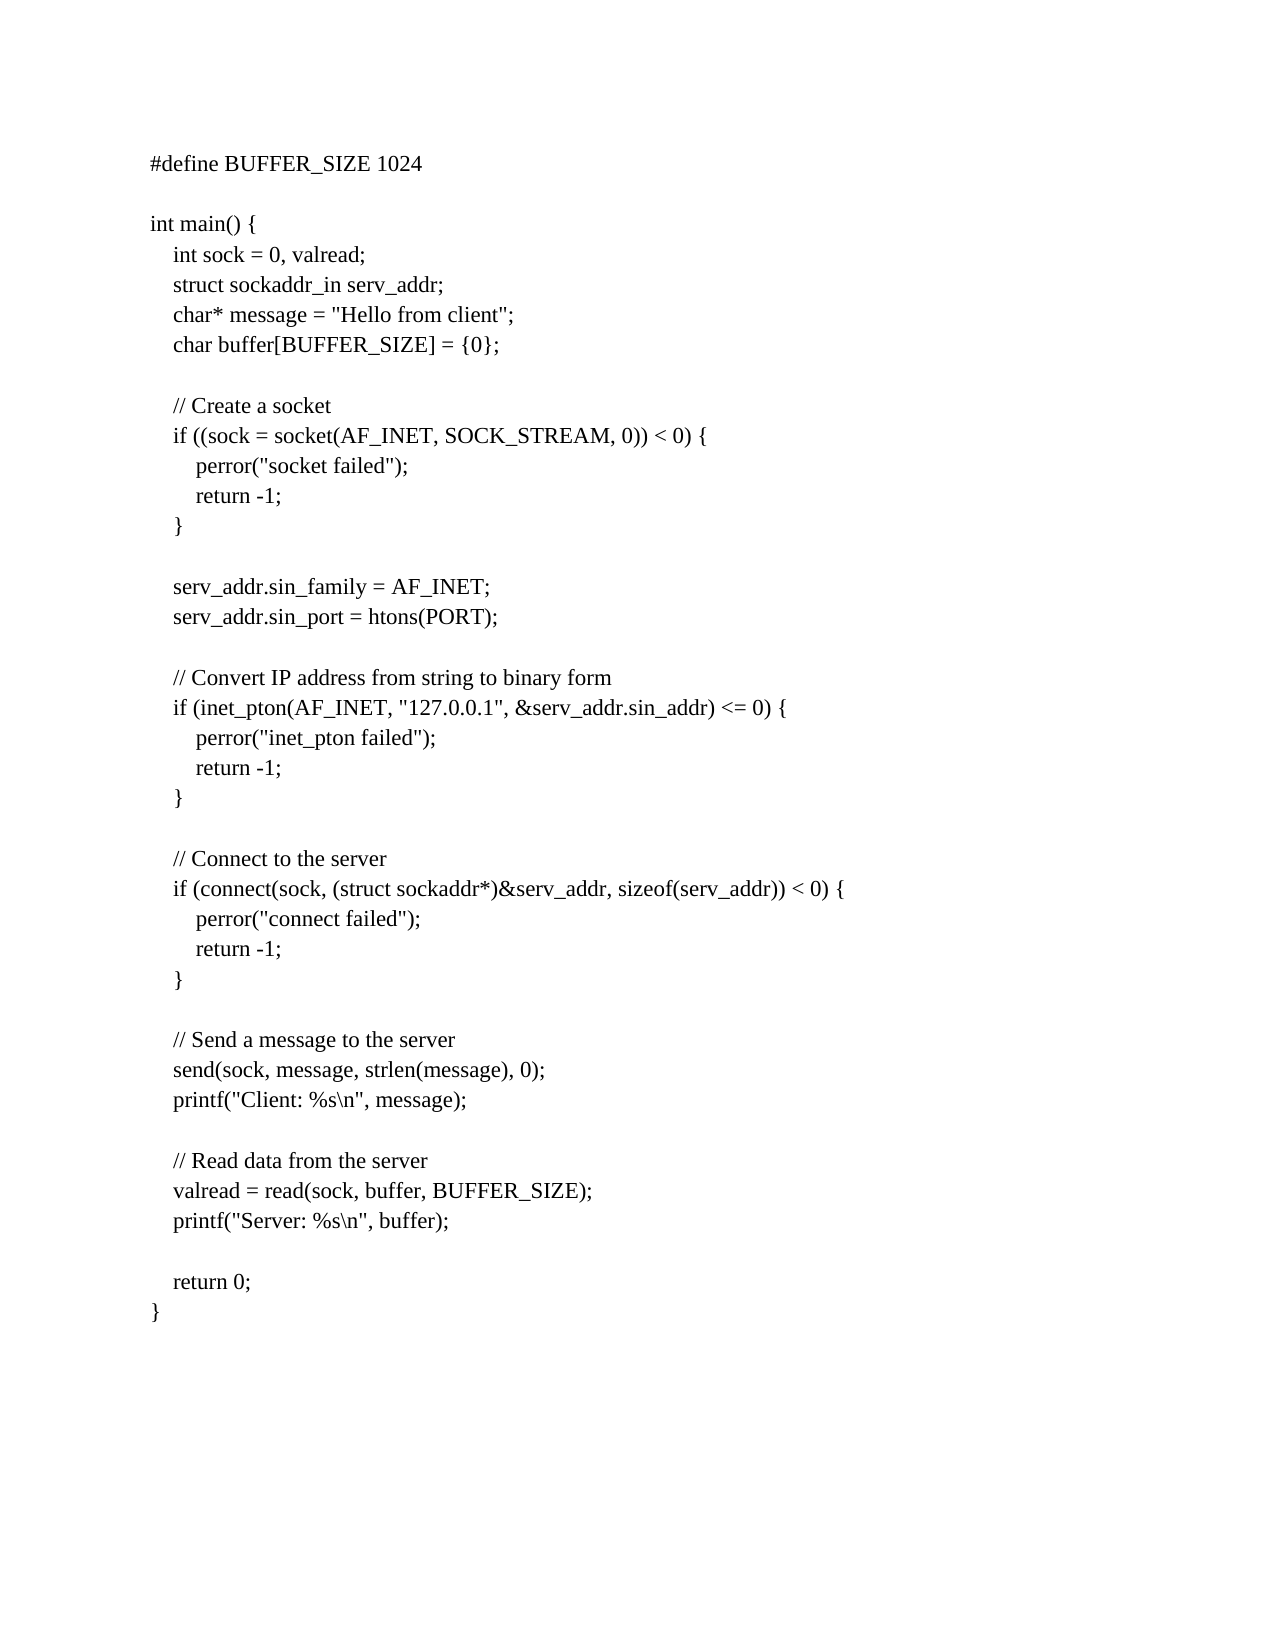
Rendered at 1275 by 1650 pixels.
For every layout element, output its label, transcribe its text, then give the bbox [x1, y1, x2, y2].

text return -1; [150, 935, 1125, 962]
text serv_addr.sin_port = htons(PORT); [150, 603, 1125, 629]
text // Create a socket [150, 392, 1125, 418]
text printf("Client: %s\n", message); [150, 1086, 1125, 1113]
text printf("Server: %s\n", buffer); [150, 1207, 1125, 1234]
text if (connect(sock, (struct sockaddr*)&serv_addr, sizeof(serv_addr)) < 0) { [150, 875, 1125, 901]
text return 0; [150, 1268, 1125, 1294]
text // Connect to the server [150, 845, 1125, 871]
text } [150, 784, 1125, 811]
text int main() { [150, 210, 1125, 237]
text perror("connect failed"); [150, 905, 1125, 932]
text // Convert IP address from string to binary form [150, 663, 1125, 690]
text if ((sock = socket(AF_INET, SOCK_STREAM, 0)) < 0) { [150, 422, 1125, 448]
text #define BUFFER_SIZE 1024 [150, 150, 1125, 176]
text } [150, 512, 1125, 539]
text } [150, 966, 1125, 992]
text serv_addr.sin_family = AF_INET; [150, 573, 1125, 599]
text send(sock, message, strlen(message), 0); [150, 1056, 1125, 1083]
text if (inet_pton(AF_INET, "127.0.0.1", &serv_addr.sin_addr) <= 0) { [150, 694, 1125, 720]
text perror("socket failed"); [150, 452, 1125, 478]
text return -1; [150, 754, 1125, 781]
text valread = read(sock, buffer, BUFFER_SIZE); [150, 1177, 1125, 1203]
text // Send a message to the server [150, 1026, 1125, 1052]
text struct sockaddr_in serv_addr; [150, 271, 1125, 297]
text } [150, 1298, 1125, 1324]
text int sock = 0, valread; [150, 241, 1125, 267]
text char* message = "Hello from client"; [150, 301, 1125, 327]
text return -1; [150, 482, 1125, 509]
text perror("inet_pton failed"); [150, 724, 1125, 750]
text // Read data from the server [150, 1147, 1125, 1173]
text char buffer[BUFFER_SIZE] = {0}; [150, 331, 1125, 358]
